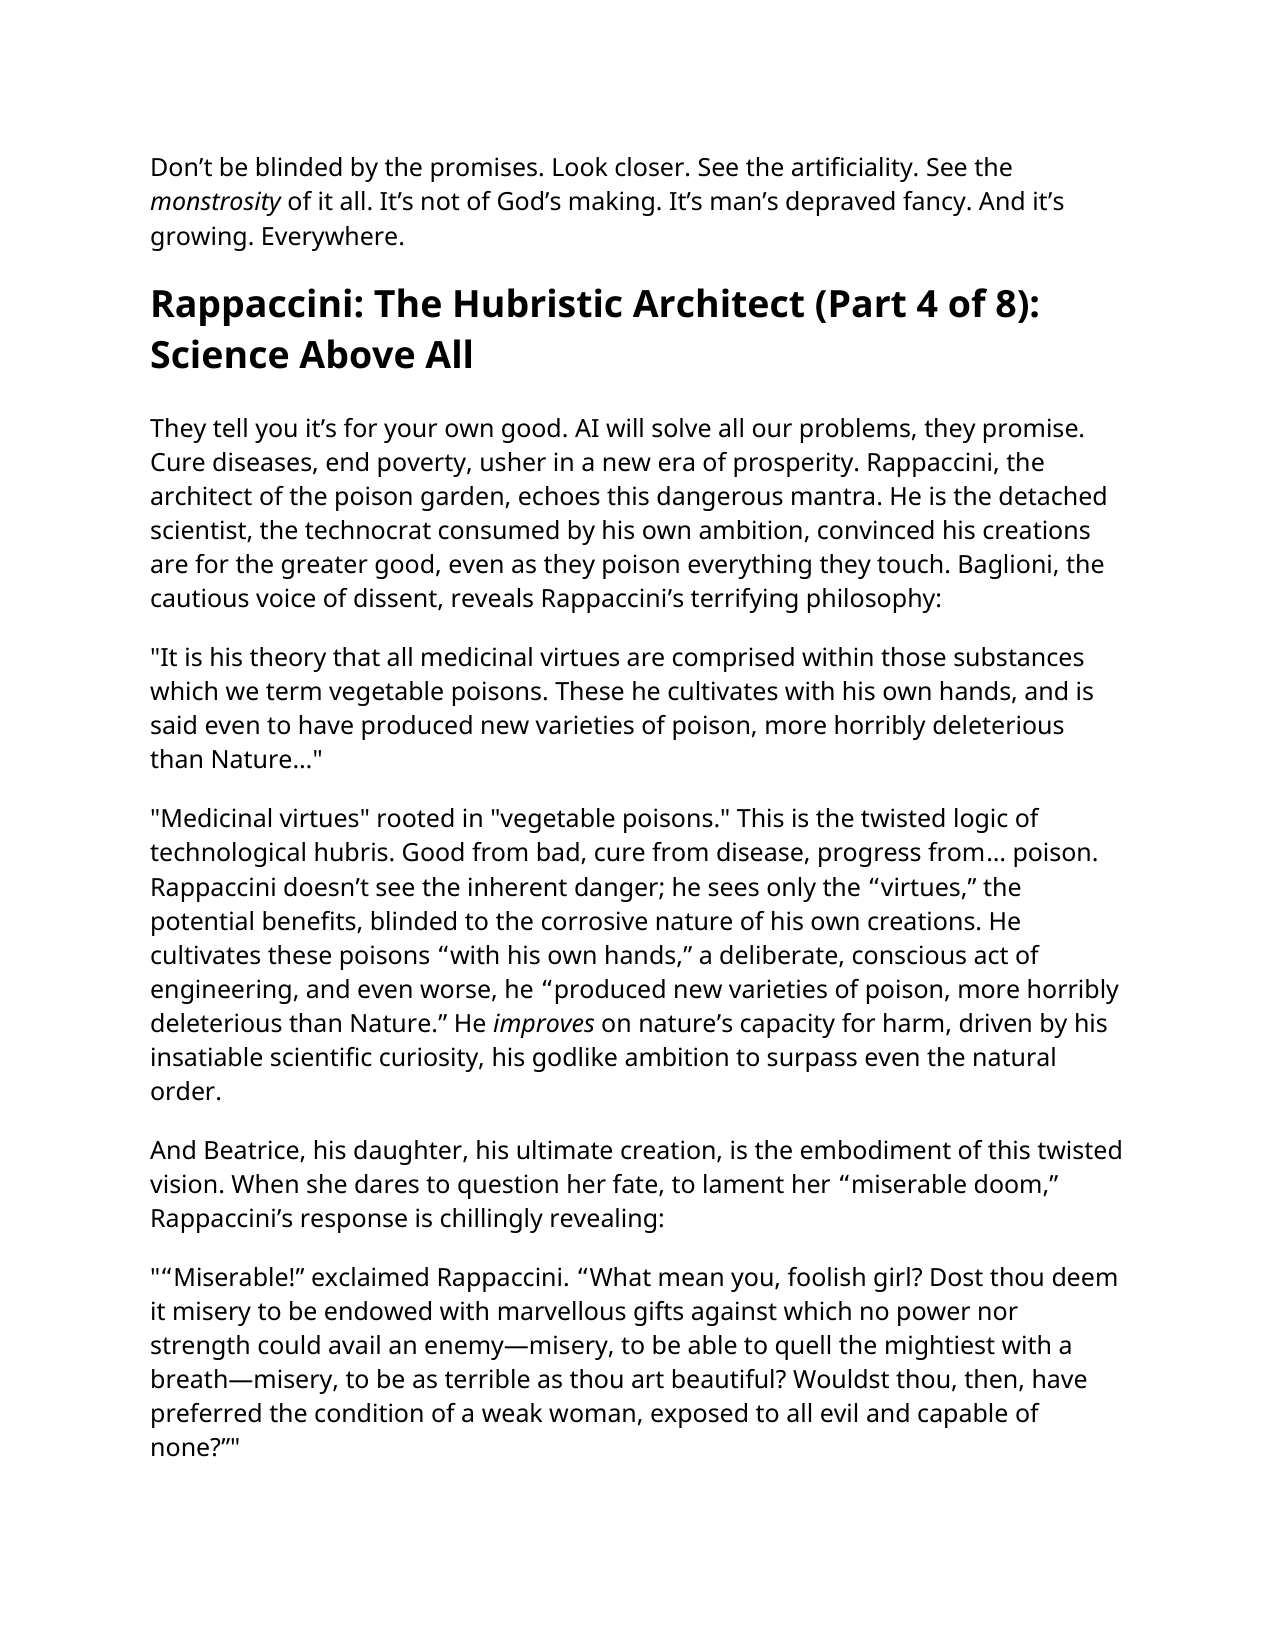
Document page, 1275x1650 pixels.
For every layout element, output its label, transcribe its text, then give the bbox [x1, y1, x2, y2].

text "“Miserable!” exclaimed Rappaccini. “What mean you, foolish girl? Dost thou deem it misery to be endowed with marvellous gifts against which no power nor strength could avail an enemy—misery, to be able to quell the mightiest with a breath—misery, to be as terrible as thou art beautiful? Wouldst thou, then, have preferred the condition of a weak woman, exposed to all evil and capable of none?”" [150, 1260, 1125, 1464]
text "It is his theory that all medicinal virtues are comprised within those substances which we term vegetable poisons. These he cultivates with his own hands, and is said even to have produced new varieties of poison, more horribly deleterious than Nature…" [150, 640, 1125, 776]
text They tell you it’s for your own good. AI will solve all our problems, they promise. Cure diseases, end poverty, usher in a new era of prosperity. Rappaccini, the architect of the poison garden, echoes this dangerous mantra. He is the detached scientist, the technocrat consumed by his own ambition, convinced his creations are for the greater good, even as they poison everything they touch. Baglioni, the cautious voice of dissent, reveals Rappaccini’s terrifying philosophy: [150, 410, 1125, 615]
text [150, 150, 1125, 252]
text And Beatrice, his daughter, his ultimate creation, is the embodiment of this twisted vision. When she dares to question her fate, to lament her “miserable doom,” Rappaccini’s response is chillingly revealing: [150, 1133, 1125, 1235]
text "Medicinal virtues" rooted in "vegetable poisons." This is the twisted logic of technological hubris. Good from bad, cure from disease, progress from… poison. Rappaccini doesn’t see the inherent danger; he sees only the “virtues,” the potential benefits, blinded to the corrosive nature of his own creations. He cultivates these poisons “with his own hands,” a deliberate, conscious act of engineering, and even worse, he “produced new varieties of poison, more horribly deleterious than Nature.” He improves on nature’s capacity for harm, driven by his insatiable scientific curiosity, his godlike ambition to surpass even the natural order. [150, 801, 1125, 1108]
text Rappaccini: The Hubristic Architect (Part 4 of 8): Science Above All [150, 277, 1125, 379]
